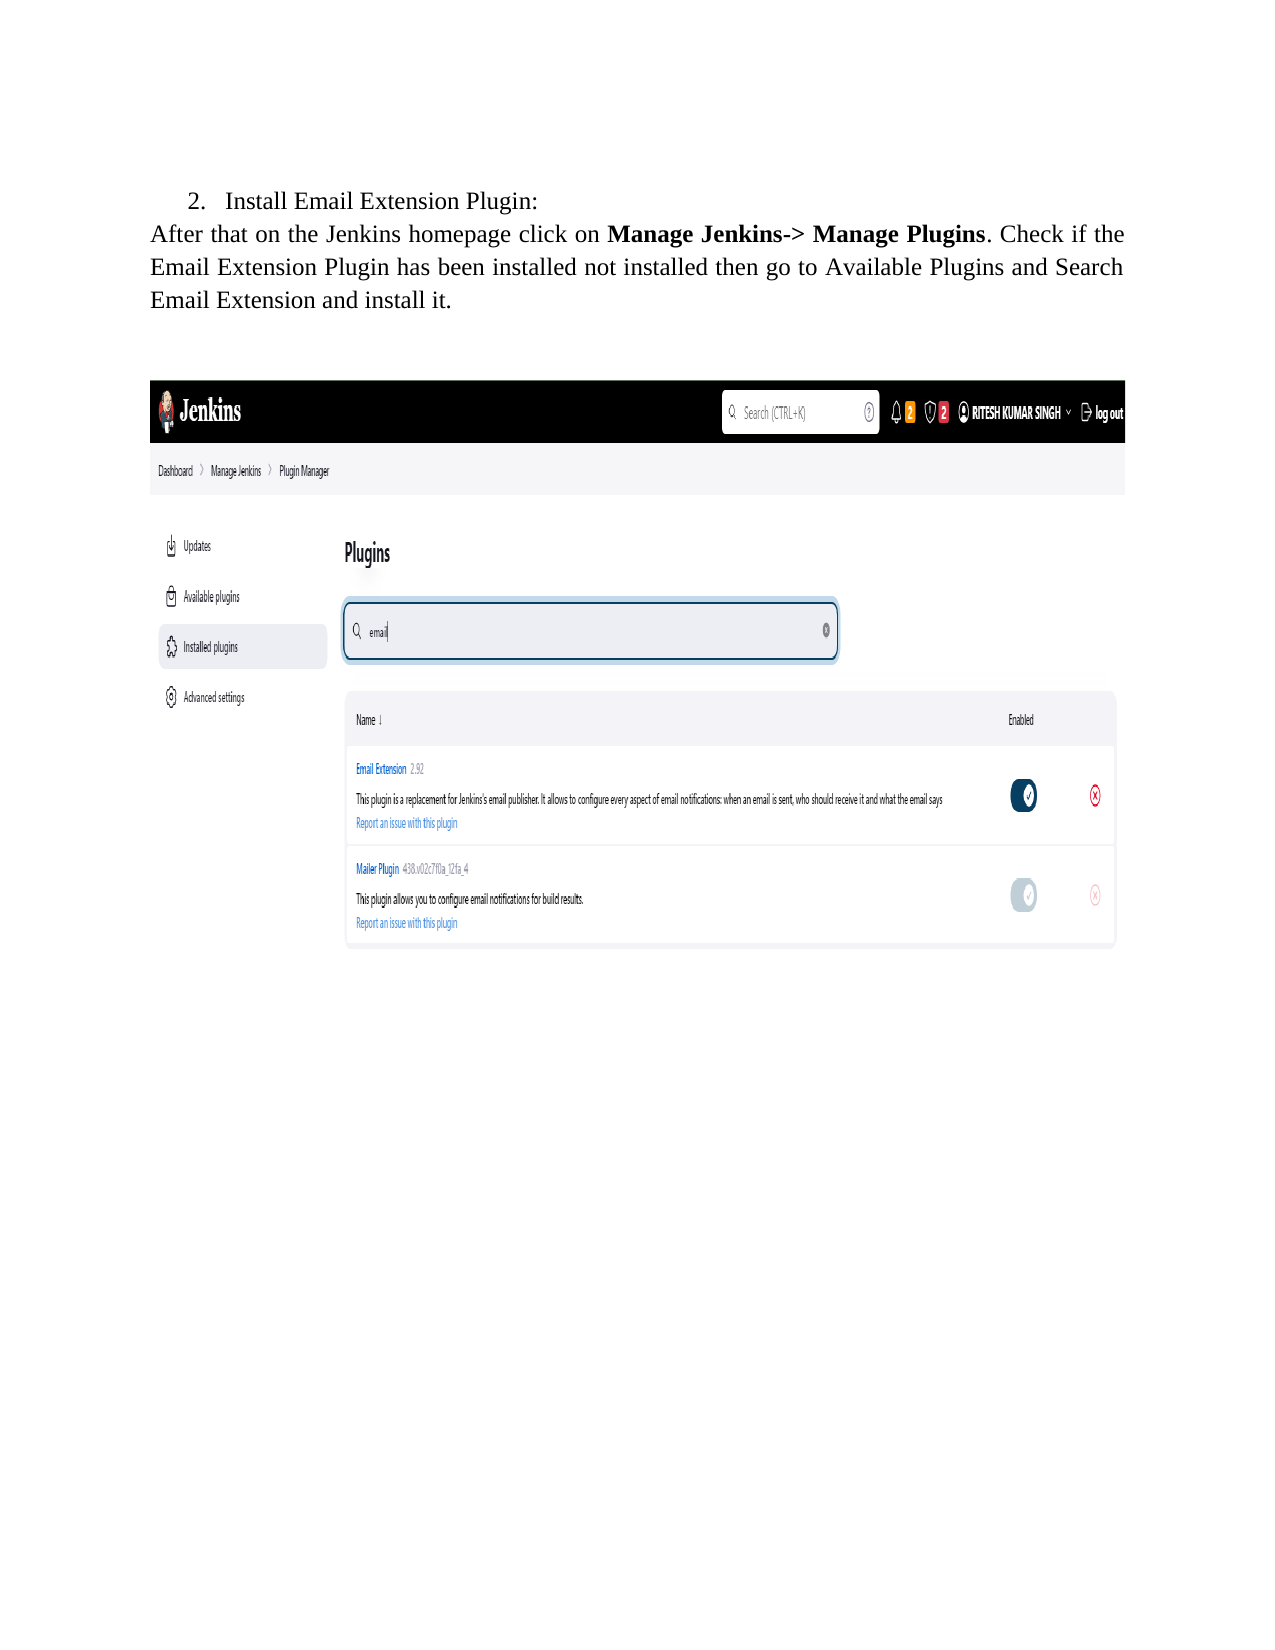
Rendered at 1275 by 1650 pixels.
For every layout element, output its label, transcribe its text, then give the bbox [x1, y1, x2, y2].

text After that on the Jenkins homepage click on Manage Jenkins-> Manage Plugins. Check if the Email Extension Plugin has been installed not installed then go to Available Plugins and Search Email Extension and install it. [150, 219, 1125, 314]
picture [150, 380, 1125, 1046]
subtitle Install Email Extension Plugin: [187, 186, 1125, 215]
